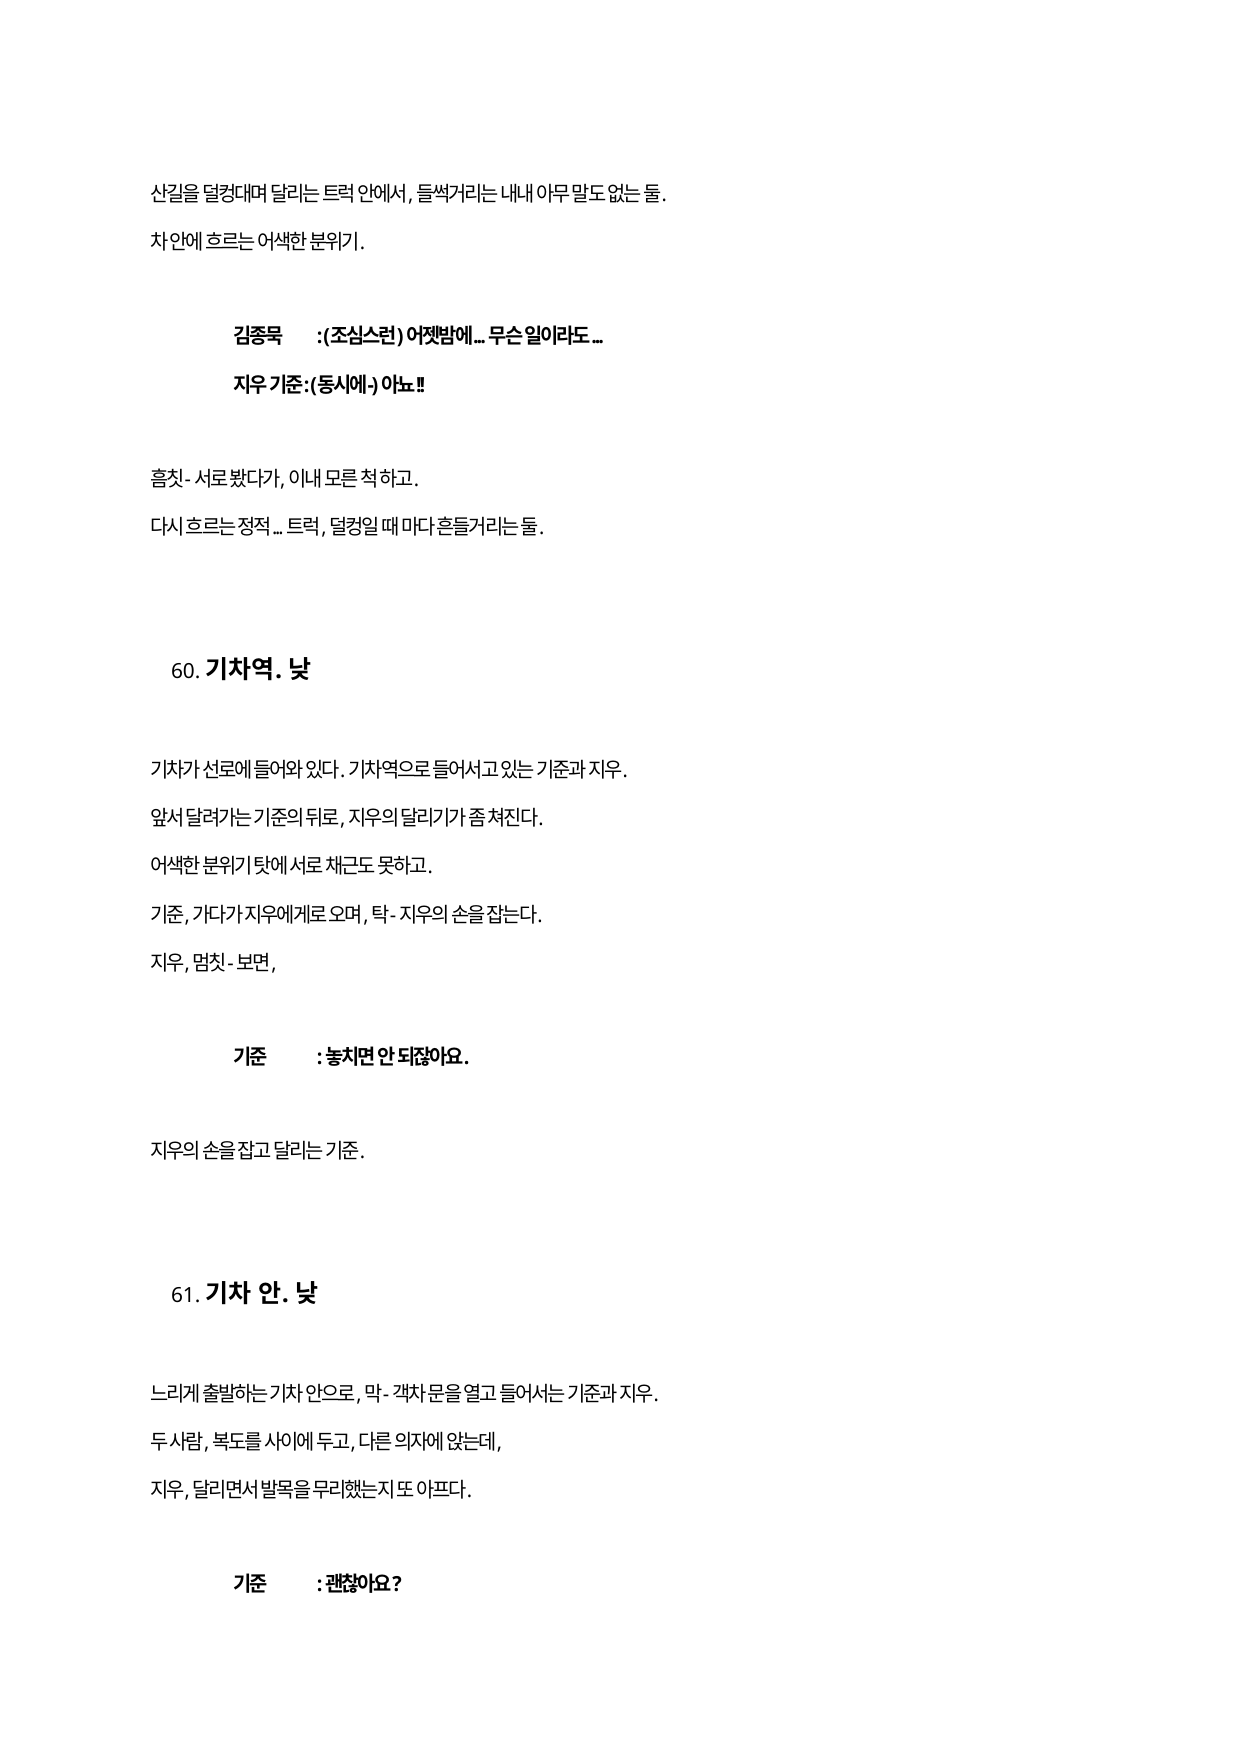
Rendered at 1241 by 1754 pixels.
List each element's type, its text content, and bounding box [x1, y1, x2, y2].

text 지우, 멈칫- 보면, [150, 947, 1090, 977]
text 지우 기준: (동시에-) 아뇨!! [150, 368, 1090, 398]
text 앞서 달려가는 기준의 뒤로, 지우의 달리기가 좀 쳐진다. [150, 801, 1090, 832]
text 기준 : 괜찮아요? [150, 1568, 1090, 1598]
text 어색한 분위기 탓에 서로 채근도 못하고. [150, 850, 1090, 880]
text 기준 : 놓치면 안 되잖아요. [150, 1040, 1090, 1071]
text 느리게 출발하는 기차 안으로, 막- 객차 문을 열고 들어서는 기준과 지우. [150, 1377, 1090, 1407]
text 흠칫- 서로 봤다가, 이내 모른 척 하고. [150, 462, 1090, 492]
text 기준, 가다가 지우에게로 오며, 탁- 지우의 손을 잡는다. [150, 898, 1090, 928]
text 기차가 선로에 들어와 있다. 기차역으로 들어서고 있는 기준과 지우. [150, 753, 1090, 783]
text 지우의 손을 잡고 달리는 기준. [150, 1134, 1090, 1164]
text 두 사람, 복도를 사이에 두고, 다른 의자에 앉는데, [150, 1425, 1090, 1456]
list 기차역. 낮 [171, 649, 1090, 686]
list 기차 안. 낮 [171, 1273, 1090, 1310]
text 다시 흐르는 정적... 트럭, 덜컹일 때 마다 흔들거리는 둘. [150, 510, 1090, 541]
text 산길을 덜컹대며 달리는 트럭 안에서, 들썩거리는 내내 아무 말도 없는 둘. [150, 177, 1090, 207]
text 차 안에 흐르는 어색한 분위기. [150, 226, 1090, 256]
text 김종묵 : (조심스런) 어젯밤에... 무슨 일이라도... [150, 319, 1090, 350]
text 지우, 달리면서 발목을 무리했는지 또 아프다. [150, 1474, 1090, 1504]
